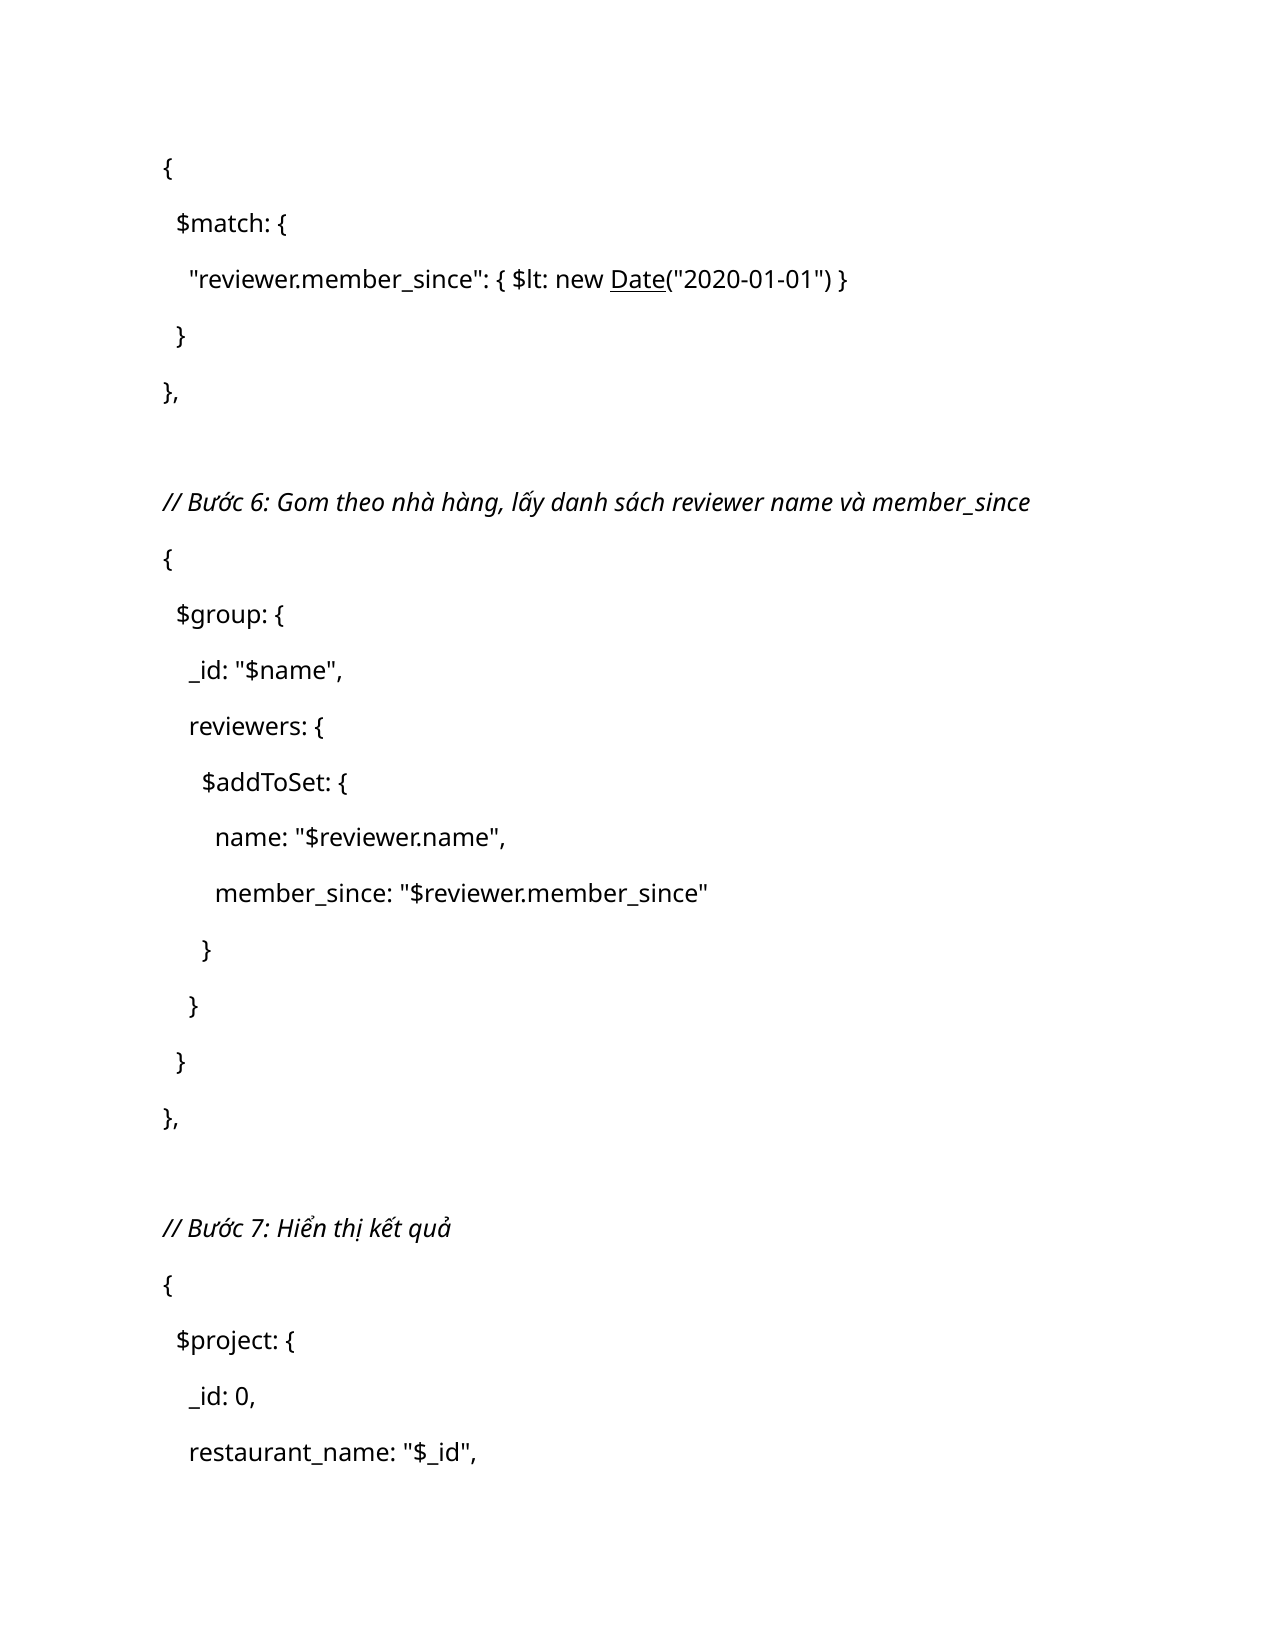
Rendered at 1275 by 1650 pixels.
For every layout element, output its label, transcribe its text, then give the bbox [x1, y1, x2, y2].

text { [150, 1267, 1125, 1301]
text }, [150, 373, 1125, 407]
text { [150, 541, 1125, 575]
text $match: { [150, 206, 1125, 240]
text } [150, 1043, 1125, 1077]
text $addToSet: { [150, 764, 1125, 798]
text _id: "$name", [150, 652, 1125, 687]
text restaurant_name: "$_id", [150, 1434, 1125, 1468]
text } [150, 932, 1125, 966]
text } [150, 987, 1125, 1022]
text reviewers: { [150, 708, 1125, 742]
text "reviewer.member_since": { $lt: new Date("2020-01-01") } [150, 262, 1125, 296]
text name: "$reviewer.name", [150, 820, 1125, 854]
text $group: { [150, 597, 1125, 631]
text $project: { [150, 1322, 1125, 1357]
text { [150, 150, 1125, 184]
text // Bước 7: Hiển thị kết quả [150, 1211, 1125, 1245]
text _id: 0, [150, 1378, 1125, 1412]
text }, [150, 1099, 1125, 1133]
text } [150, 317, 1125, 352]
text member_since: "$reviewer.member_since" [150, 876, 1125, 910]
text // Bước 6: Gom theo nhà hàng, lấy danh sách reviewer name và member_since [150, 485, 1125, 519]
